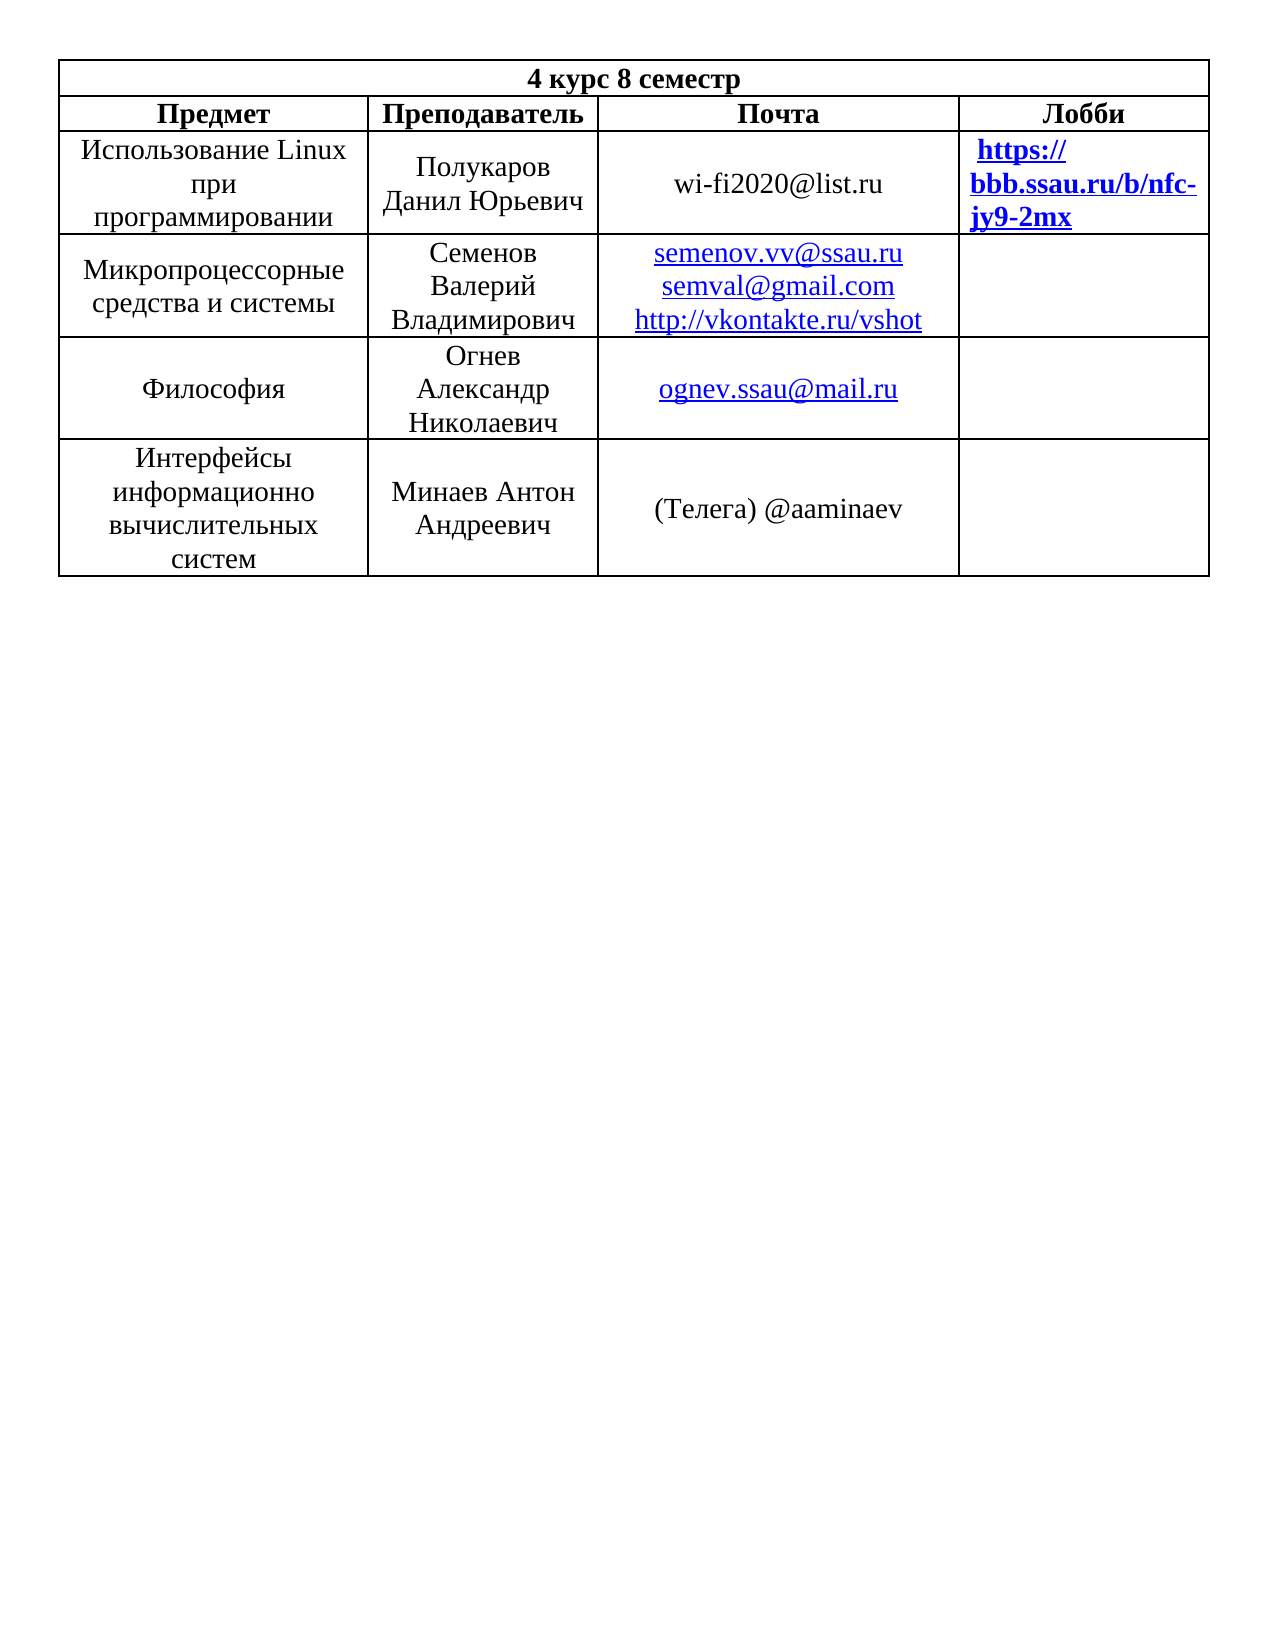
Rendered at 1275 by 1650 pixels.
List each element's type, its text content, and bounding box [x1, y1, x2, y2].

table_cell [960, 235, 1208, 336]
table_cell https://bbb.ssau.ru/b/nfc-jy9-2mx [960, 132, 1208, 233]
table_cell [960, 440, 1208, 574]
table_cell Интерфейсы информационно вычислительных систем [60, 440, 367, 574]
table_cell (Телега) @aaminaev [599, 440, 958, 574]
table_cell Микропроцессорные средства и системы [60, 235, 367, 336]
table_cell ognev.ssau@mail.ru [599, 338, 958, 438]
table_header 4 курс 8 семестр [60, 61, 1208, 94]
table_cell Полукаров Данил Юрьевич [369, 132, 597, 233]
table_cell Философия [60, 338, 367, 438]
table_cell Лобби [960, 97, 1208, 130]
table_cell Преподаватель [369, 97, 597, 130]
table_cell Семенов Валерий Владимирович [369, 235, 597, 336]
table_cell Огнев Александр Николаевич [369, 338, 597, 438]
table_cell semenov.vv@ssau.ru semval@gmail.com http://vkontakte.ru/vshot [599, 235, 958, 336]
table_cell Использование Linux при программировании [60, 132, 367, 233]
table_cell [960, 338, 1208, 438]
table_cell Почта [599, 97, 958, 130]
table_cell Предмет [60, 97, 367, 130]
table_cell Минаев Антон Андреевич [369, 440, 597, 574]
table_cell wi-fi2020@list.ru [599, 132, 958, 233]
